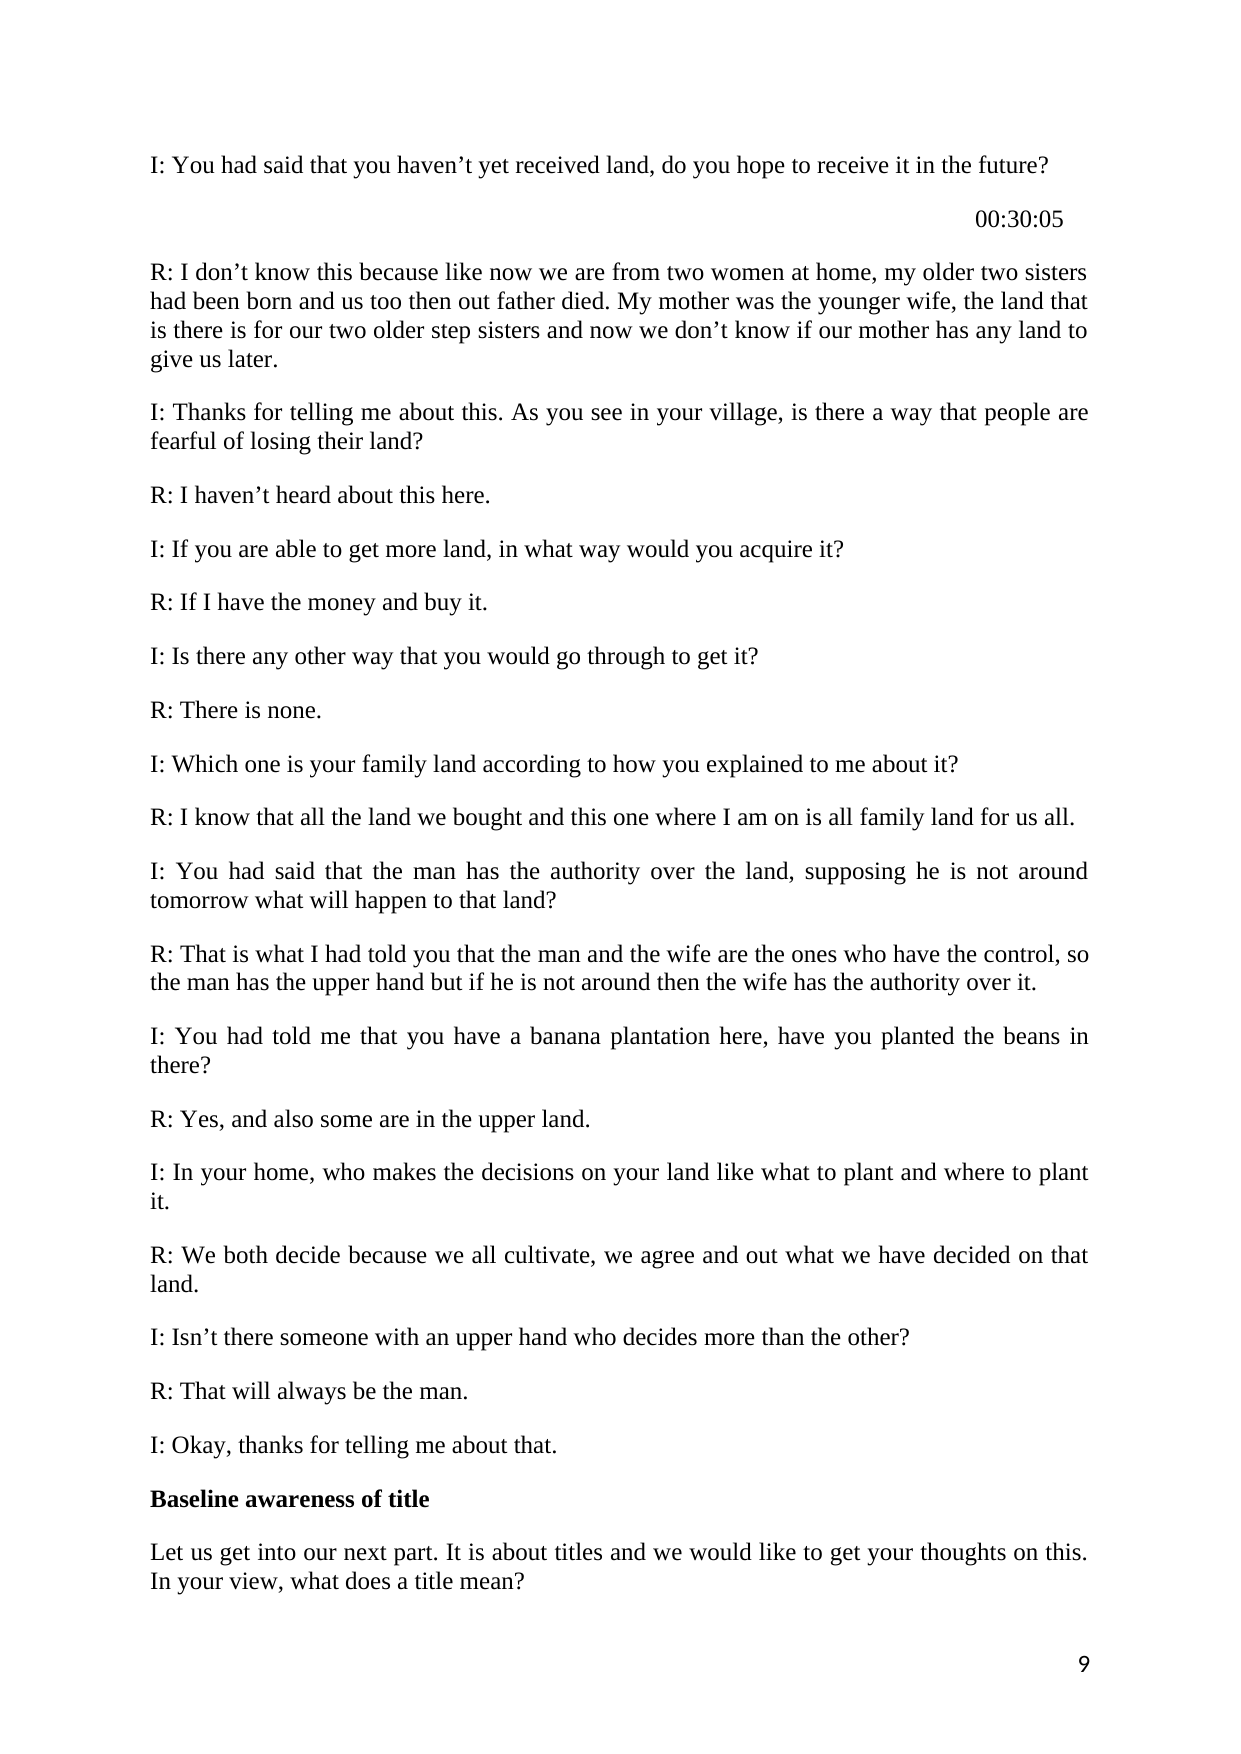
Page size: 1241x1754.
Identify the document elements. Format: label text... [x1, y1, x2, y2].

text I: You had said that you haven’t yet received land, do you hope to receive it in the future? [150, 150, 1090, 179]
text I: Thanks for telling me about this. As you see in your village, is there a way that people are fearful of losing their land? [150, 397, 1090, 455]
text I: You had said that the man has the authority over the land, supposing he is not around tomorrow what will happen to that land? [150, 856, 1090, 914]
text I: Is there any other way that you would go through to get it? [150, 641, 1090, 670]
text R: That will always be the man. [150, 1376, 1090, 1405]
text R: If I have the money and buy it. [150, 587, 1090, 616]
text Baseline awareness of title [150, 1484, 1090, 1512]
text I: If you are able to get more land, in what way would you acquire it? [150, 534, 1090, 562]
text R: I don’t know this because like now we are from two women at home, my older two sisters had been born and us too then out father died. My mother was the younger wife, the land that is there is for our two older step sisters and now we don’t know if our mother has any land to give us later. [150, 257, 1090, 372]
text R: Yes, and also some are in the upper land. [150, 1104, 1090, 1132]
text Let us get into our next part. It is about titles and we would like to get your thoughts on this. In your view, what does a title mean? [150, 1537, 1090, 1595]
text R: I haven’t heard about this here. [150, 480, 1090, 509]
text I: Which one is your family land according to how you explained to me about it? [150, 749, 1090, 777]
text I: Okay, thanks for telling me about that. [150, 1430, 1090, 1459]
text 00:30:05 [900, 204, 1090, 232]
text I: Isn’t there someone with an upper hand who decides more than the other? [150, 1322, 1090, 1351]
text R: We both decide because we all cultivate, we agree and out what we have decided on that land. [150, 1240, 1090, 1297]
text I: In your home, who makes the decisions on your land like what to plant and where to plant it. [150, 1157, 1090, 1215]
text R: That is what I had told you that the man and the wife are the ones who have the control, so the man has the upper hand but if he is not around then the wife has the authority over it. [150, 939, 1090, 996]
text I: You had told me that you have a banana plantation here, have you planted the beans in there? [150, 1021, 1090, 1079]
text R: There is none. [150, 695, 1090, 724]
text R: I know that all the land we bought and this one where I am on is all family land for us all. [150, 802, 1090, 831]
